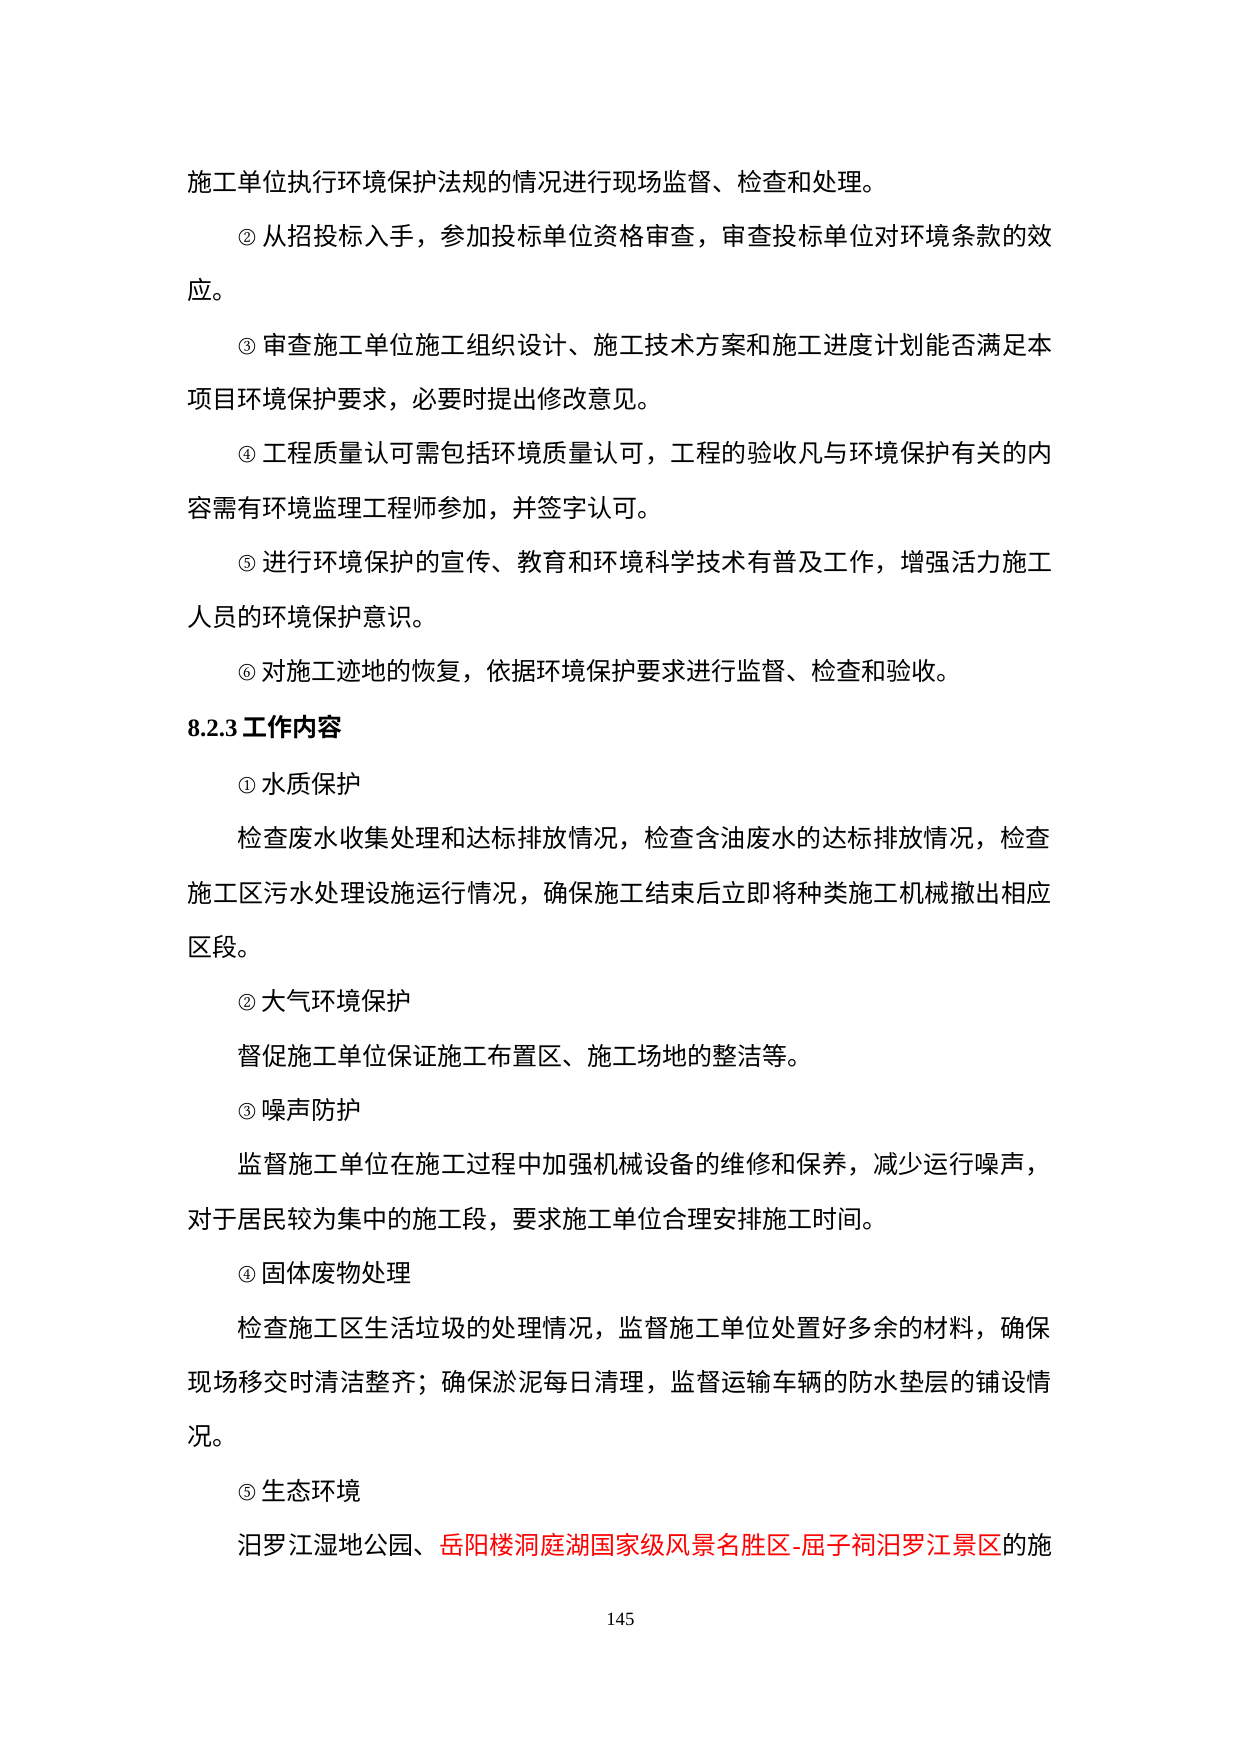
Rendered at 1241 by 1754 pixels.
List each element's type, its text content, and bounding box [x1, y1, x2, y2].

text ④固体废物处理 [187, 1254, 1053, 1290]
text ④工程质量认可需包括环境质量认可，工程的验收凡与环境保护有关的内容需有环境监理工程师参加，并签字认可。 [187, 434, 1053, 524]
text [187, 1526, 1053, 1562]
text ⑥对施工迹地的恢复，依据环境保护要求进行监督、检查和验收。 [187, 651, 1053, 688]
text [187, 162, 1053, 198]
text 监督施工单位在施工过程中加强机械设备的维修和保养，减少运行噪声，对于居民较为集中的施工段，要求施工单位合理安排施工时间。 [187, 1145, 1053, 1236]
text ②从招投标入手，参加投标单位资格审查，审查投标单位对环境条款的效应。 [187, 216, 1053, 307]
text ⑤生态环境 [187, 1471, 1053, 1507]
text 检查废水收集处理和达标排放情况，检查含油废水的达标排放情况，检查施工区污水处理设施运行情况，确保施工结束后立即将种类施工机械撤出相应区段。 [187, 819, 1053, 964]
text 督促施工单位保证施工布置区、施工场地的整洁等。 [187, 1036, 1053, 1072]
text 检查施工区生活垃圾的处理情况，监督施工单位处置好多余的材料，确保现场移交时清洁整齐；确保淤泥每日清理，监督运输车辆的防水垫层的铺设情况。 [187, 1308, 1053, 1453]
text ⑤进行环境保护的宣传、教育和环境科学技术有普及工作，增强活力施工人员的环境保护意识。 [187, 543, 1053, 633]
text ③审查施工单位施工组织设计、施工技术方案和施工进度计划能否满足本项目环境保护要求，必要时提出修改意见。 [187, 325, 1053, 416]
subtitle 8.2.3工作内容 [187, 708, 1053, 744]
text ③噪声防护 [187, 1091, 1053, 1127]
text ①水质保护 [187, 764, 1053, 801]
text ②大气环境保护 [187, 982, 1053, 1018]
